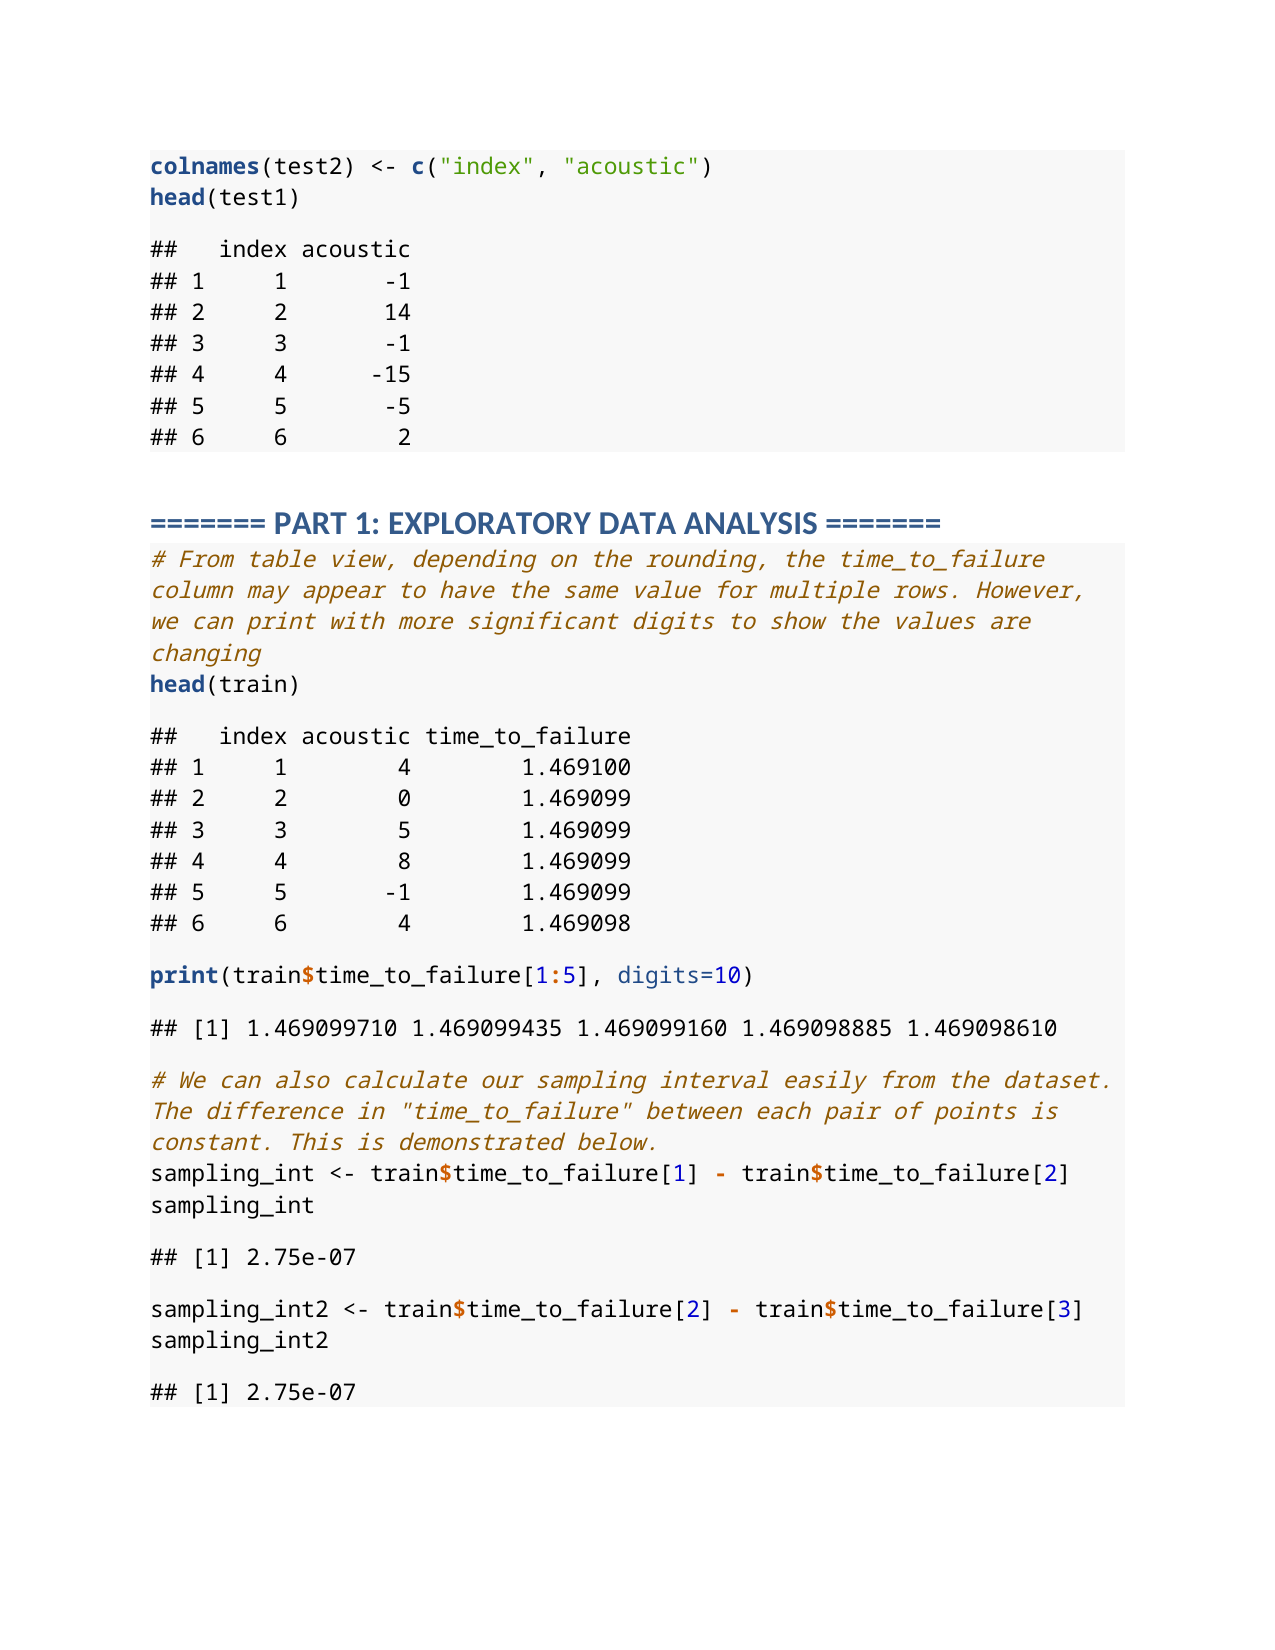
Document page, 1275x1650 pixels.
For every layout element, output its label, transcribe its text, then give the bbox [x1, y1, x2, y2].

text sampling_int2 <- train$time_to_failure[2] - train$time_to_failure[3] sampling_int2 [329, 1293, 1125, 1355]
text ## [1] 1.469099710 1.469099435 1.469099160 1.469098885 1.469098610 [150, 1012, 1125, 1043]
subtitle ======= PART 1: EXPLORATORY DATA ANALYSIS ======= [150, 502, 1125, 543]
text # From table view, depending on the rounding, the time_to_failure column may appear to have the same value for multiple rows. However, we can print with more significant digits to show the values are changing head(train) [260, 543, 1125, 699]
text # We can also calculate our sampling interval easily from the dataset. The difference in "time_to_failure" between each pair of points is constant. This is demonstrated below. sampling_int <- train$time_to_failure[1] - train$time_to_failure[2] sampling_int [150, 1064, 1125, 1220]
text ## [1] 2.75e-07 [150, 1376, 1125, 1407]
text ## index acoustic time_to_failure ## 1 1 4 1.469100 ## 2 2 0 1.469099 ## 3 3 5 1.469099 ## 4 4 8 1.469099 ## 5 5 -1 1.469099 ## 6 6 4 1.469098 [150, 720, 1125, 939]
text ## [1] 2.75e-07 [150, 1241, 1125, 1272]
text ## index acoustic ## 1 1 -1 ## 2 2 14 ## 3 3 -1 ## 4 4 -15 ## 5 5 -5 ## 6 6 2 [150, 233, 1125, 452]
text print(train$time_to_failure[1:5], digits=10) [150, 959, 1125, 991]
